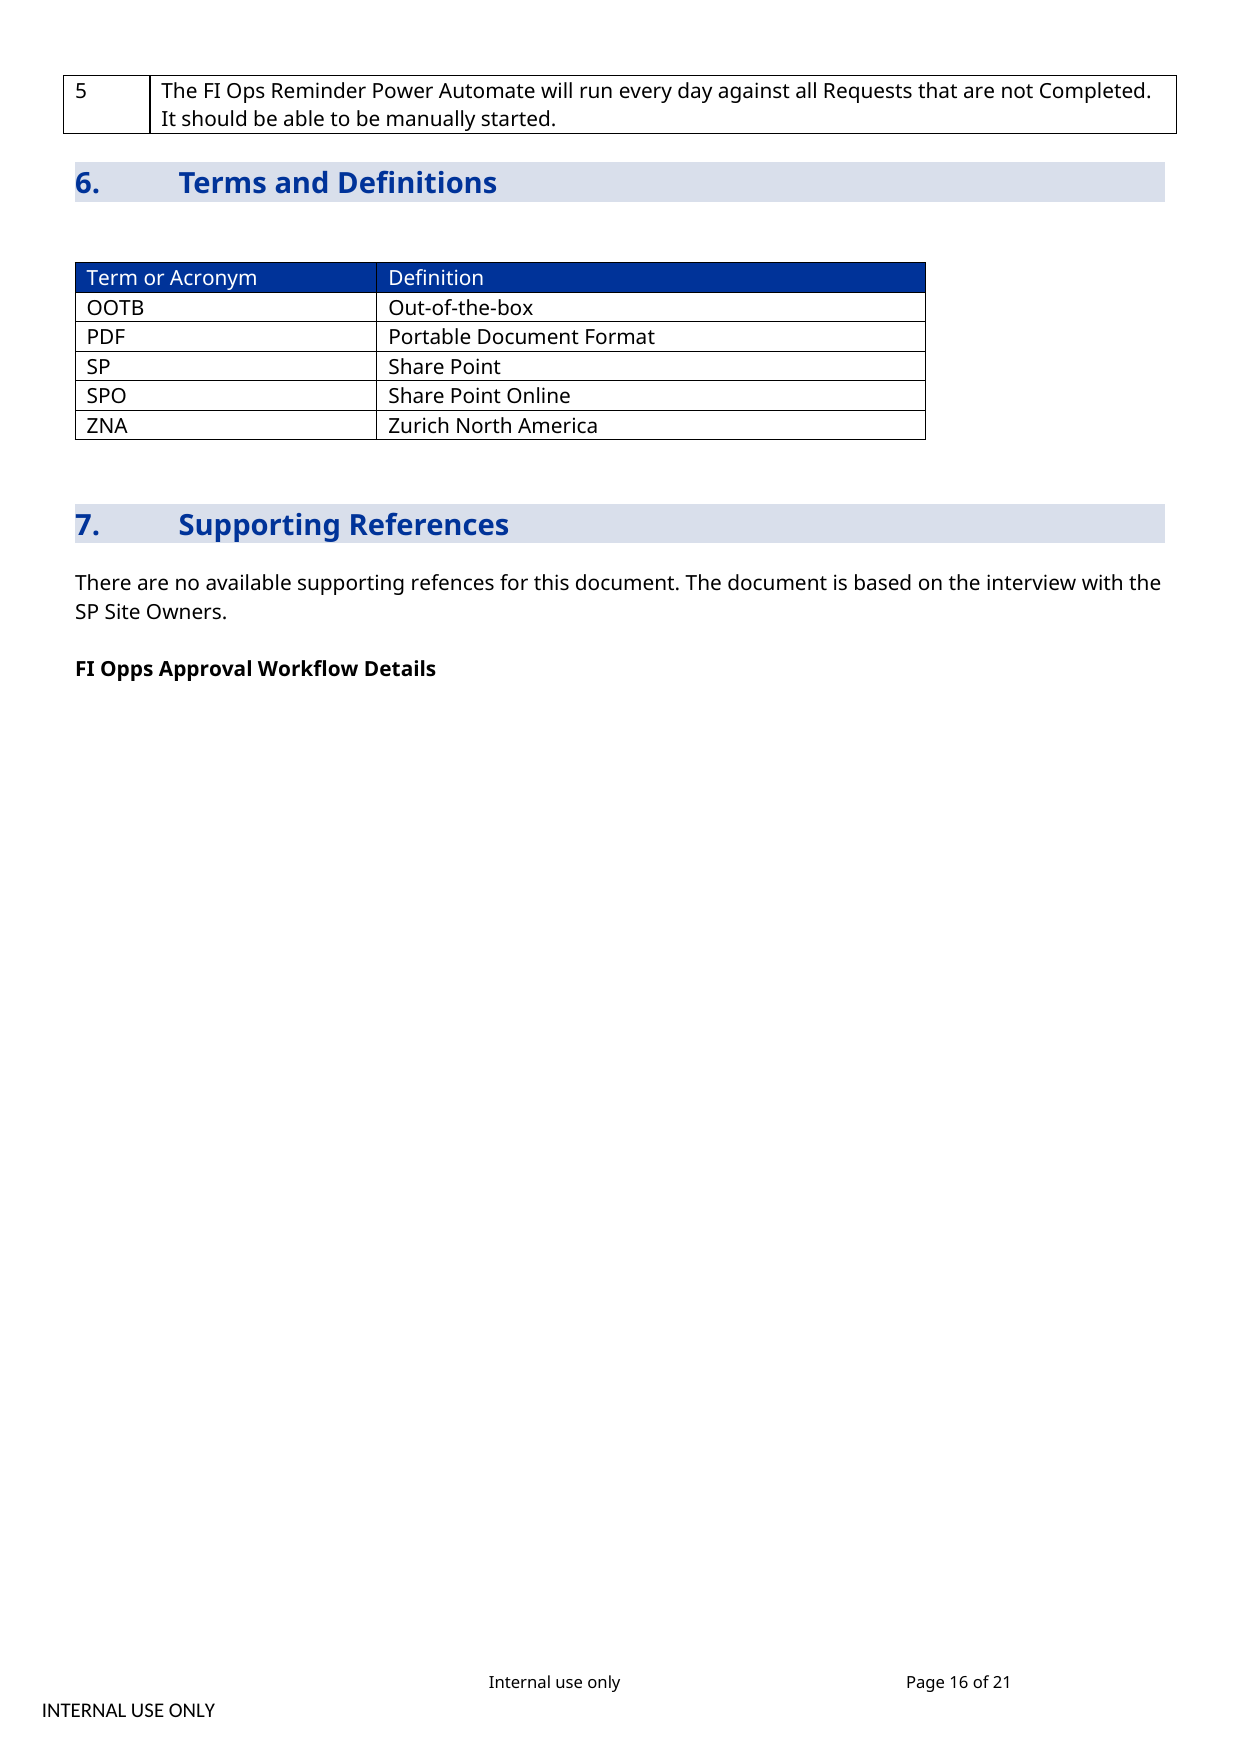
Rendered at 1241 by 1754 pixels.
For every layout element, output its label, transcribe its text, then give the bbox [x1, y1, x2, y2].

table_cell SP [76, 352, 376, 380]
table_cell SPO [76, 381, 376, 410]
table_cell 5 [64, 76, 149, 133]
text FI Opps Approval Workflow Details [75, 654, 1165, 682]
table_cell ZNA [76, 411, 376, 439]
table_cell Share Point Online [377, 381, 925, 410]
table_cell Share Point [377, 352, 925, 380]
table_cell Portable Document Format [377, 322, 925, 351]
subtitle Supporting References [75, 504, 1165, 543]
text There are no available supporting refences for this document. The document is based on the interview with the SP Site Owners. [75, 568, 1165, 625]
table_cell Out-of-the-box [377, 293, 925, 321]
table_cell PDF [76, 322, 376, 351]
table_header Term or Acronym [76, 263, 376, 292]
table_cell The FI Ops Reminder Power Automate will run every day against all Requests that are not Completed. It should be able to be manually started. [151, 76, 1176, 133]
table_cell Zurich North America [377, 411, 925, 439]
table_header Definition [377, 263, 925, 292]
subtitle Terms and Definitions [75, 162, 1165, 202]
table_cell OOTB [76, 293, 376, 321]
